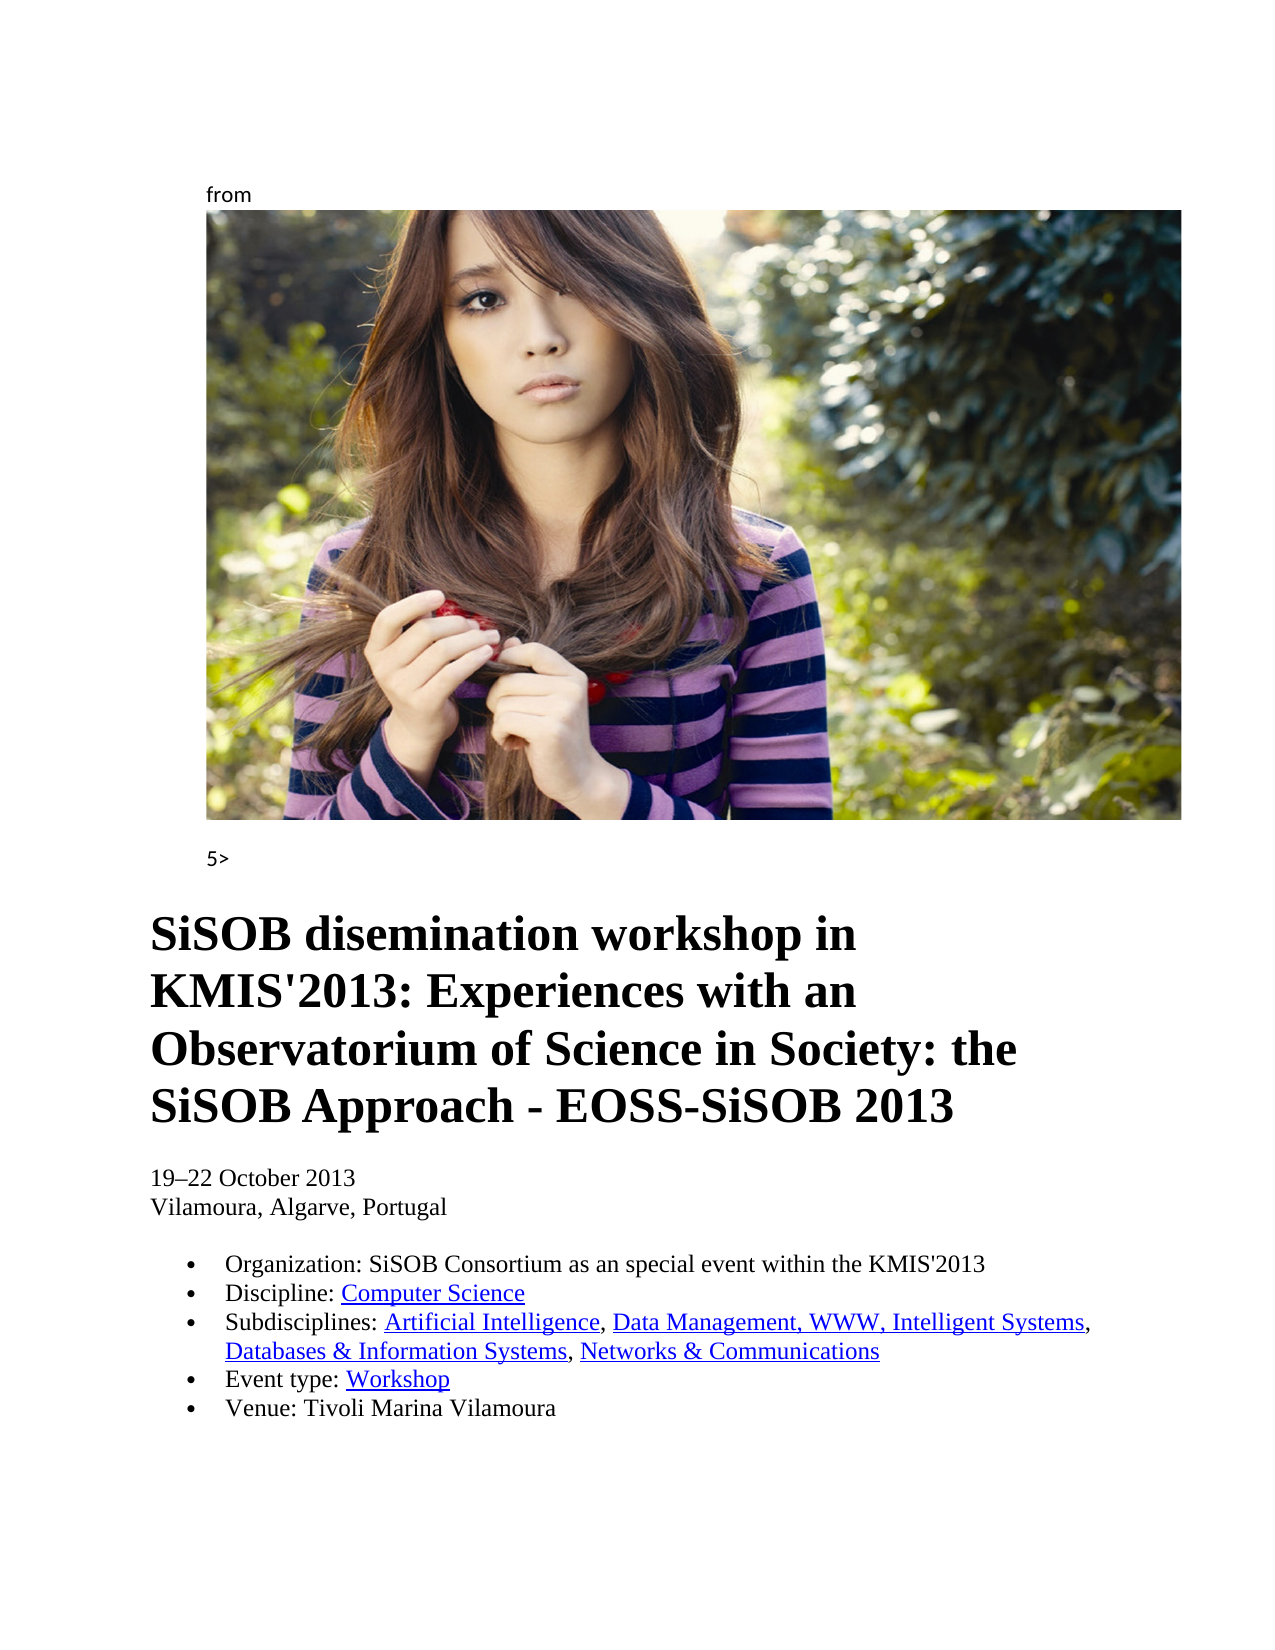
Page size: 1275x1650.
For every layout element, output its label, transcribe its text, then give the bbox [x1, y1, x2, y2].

text from [206, 150, 1125, 210]
list Discipline: Computer Science [187, 1278, 1125, 1307]
list Organization: SiSOB Consortium as an special event within the KMIS'2013 [187, 1249, 1125, 1278]
list Event type: Workshop [187, 1364, 1125, 1393]
picture [206, 210, 1182, 820]
list Subdisciplines: Artificial Intelligence, Data Management, WWW, Intelligent Systems, Databases & Information Systems, Networks & Communications [187, 1307, 1125, 1364]
text 19–22 October 2013 [150, 1163, 1125, 1192]
text 5> [206, 844, 1125, 872]
list Venue: Tivoli Marina Vilamoura [187, 1393, 1125, 1422]
text Vilamoura, Algarve, Portugal [150, 1192, 1125, 1220]
text SiSOB disemination workshop in KMIS'2013: Experiences with an Observatorium of Science in Society: the SiSOB Approach - EOSS-SiSOB 2013 [150, 904, 1125, 1134]
